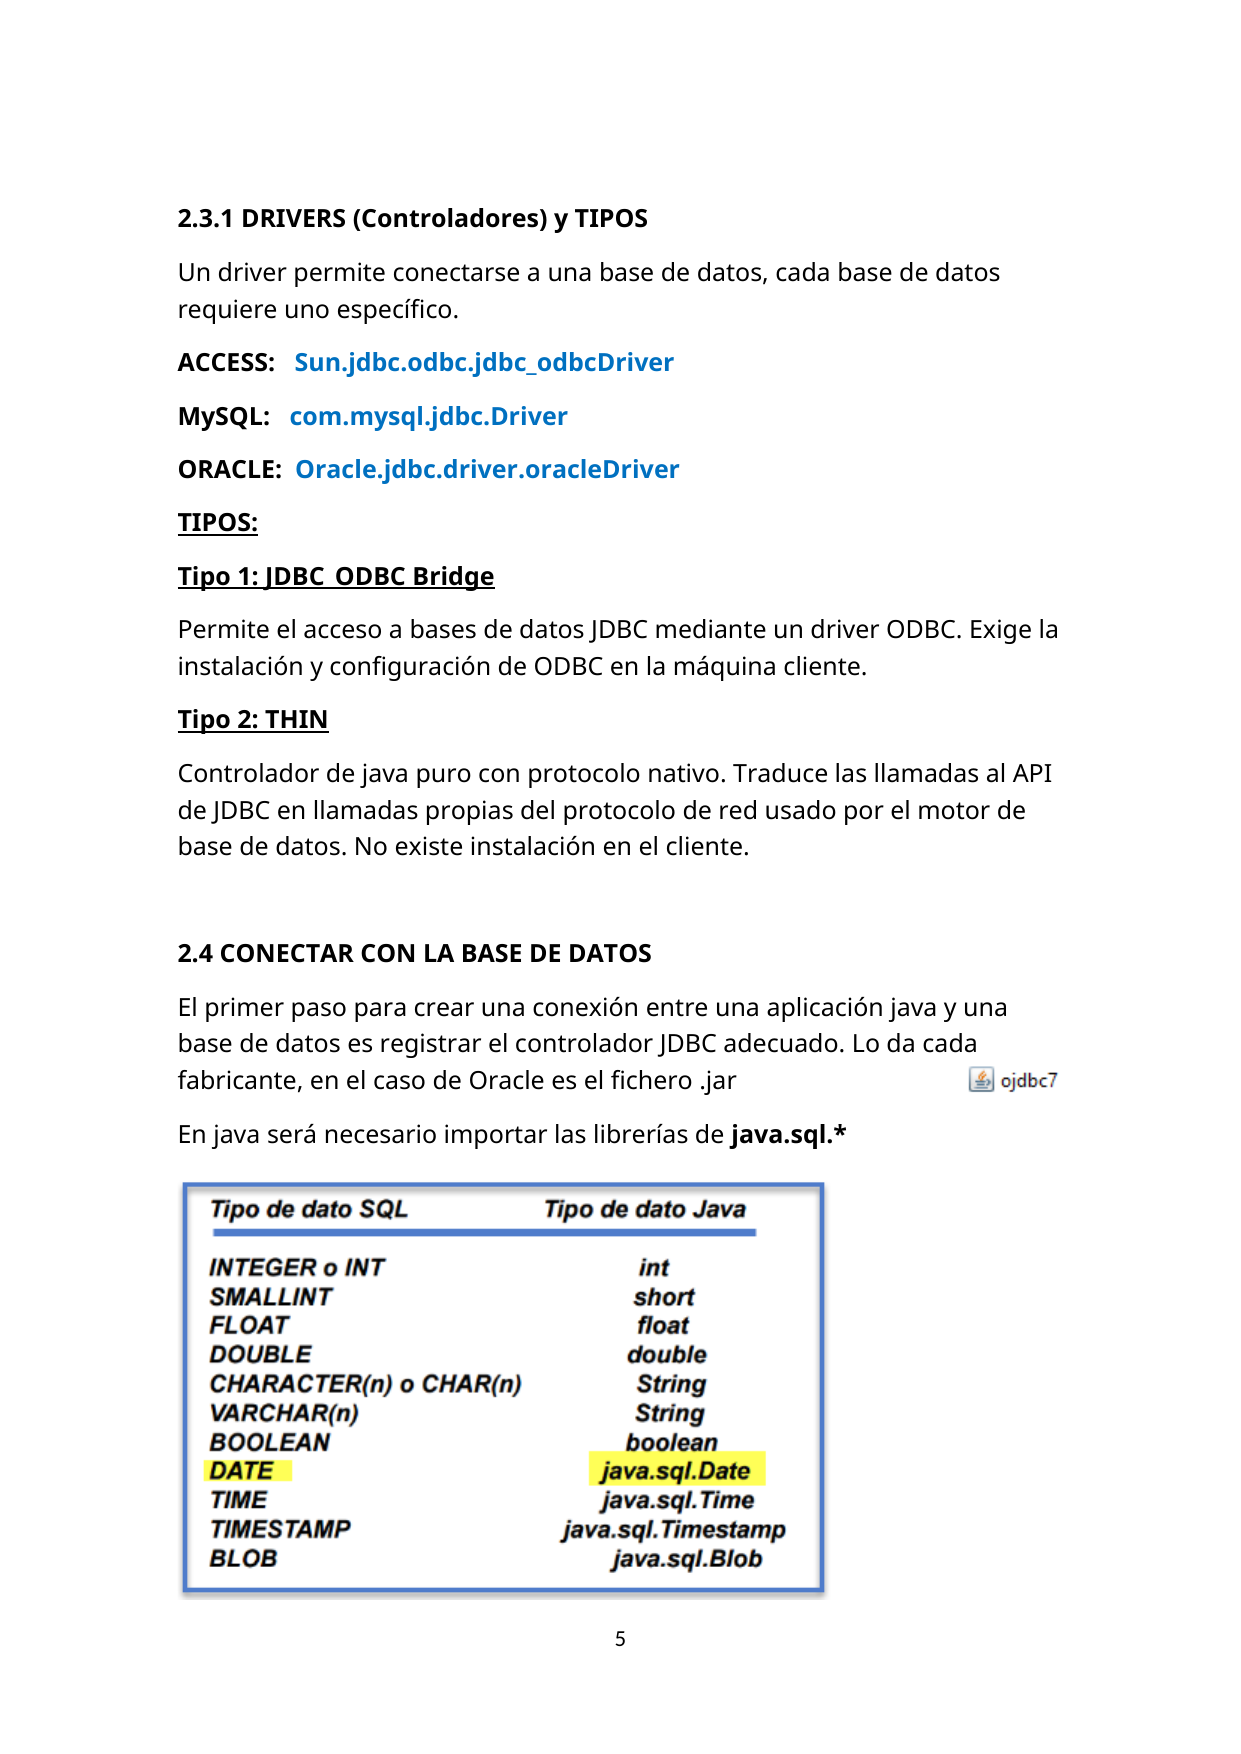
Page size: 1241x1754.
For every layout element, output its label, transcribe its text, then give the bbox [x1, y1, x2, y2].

text 2.3.1 DRIVERS (Controladores) y TIPOS [177, 201, 1063, 235]
text El primer paso para crear una conexión entre una aplicación java y una base de datos es registrar el controlador JDBC adecuado. Lo da cada fabricante, en el caso de Oracle es el fichero .jar [177, 989, 1063, 1097]
text Controlador de java puro con protocolo nativo. Traduce las llamadas al API de JDBC en llamadas propias del protocolo de red usado por el motor de base de datos. No existe instalación en el cliente. [177, 756, 1063, 863]
text Permite el acceso a bases de datos JDBC mediante un driver ODBC. Exige la instalación y configuración de ODBC en la máquina cliente. [177, 612, 1063, 683]
text Tipo 2: THIN [177, 702, 1063, 736]
text MySQL: com.mysql.jdbc.Driver [177, 398, 1063, 432]
text Tipo 1: JDBC_ODBC Bridge [177, 558, 1063, 592]
text 2.4 CONECTAR CON LA BASE DE DATOS [177, 936, 1063, 970]
picture [963, 1062, 1133, 1116]
text En java será necesario importar las librerías de java.sql.* [177, 1116, 1063, 1150]
text TIPOS: [177, 505, 1063, 539]
text Un driver permite conectarse a una base de datos, cada base de datos requiere uno específico. [177, 254, 1063, 325]
text ACCESS: Sun.jdbc.odbc.jdbc_odbcDriver [177, 345, 1063, 379]
text ORACLE: Oracle.jdbc.driver.oracleDriver [177, 452, 1063, 486]
picture [177, 1169, 838, 1600]
